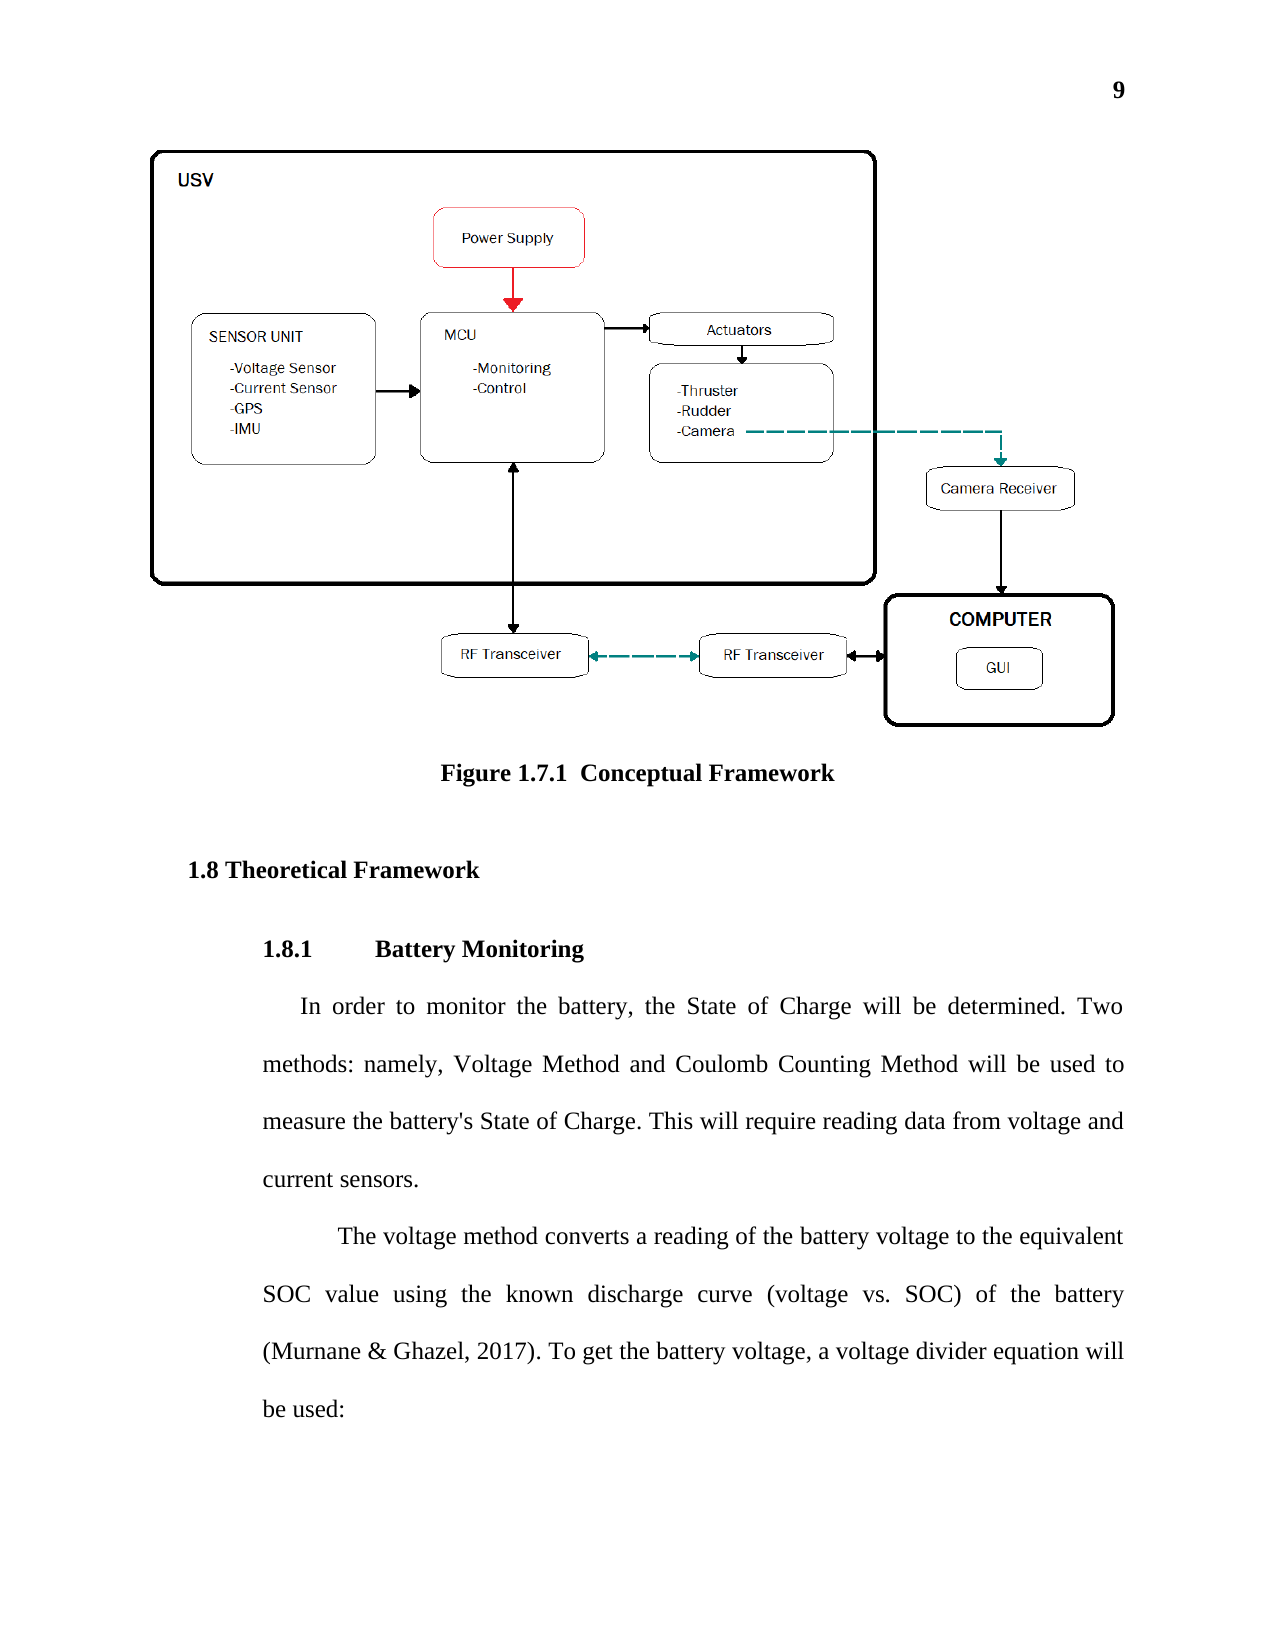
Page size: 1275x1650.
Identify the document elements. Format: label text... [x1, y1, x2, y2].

text The voltage method converts a reading of the battery voltage to the equivalent SOC value using the known discharge curve (voltage vs. SOC) of the battery (Murnane & Ghazel, 2017). To get the battery voltage, a voltage divider equation will be used: [262, 1221, 1125, 1423]
picture [150, 150, 1117, 729]
subtitle Battery Monitoring [262, 934, 1125, 963]
subtitle Theoretical Framework [187, 855, 1125, 884]
text Figure 1.7.1 Conceptual Framework [150, 758, 1125, 787]
text In order to monitor the battery, the State of Charge will be determined. Two methods: namely, Voltage Method and Coulomb Counting Method will be used to measure the battery's State of Charge. This will require reading data from voltage and current sensors. [262, 991, 1125, 1193]
